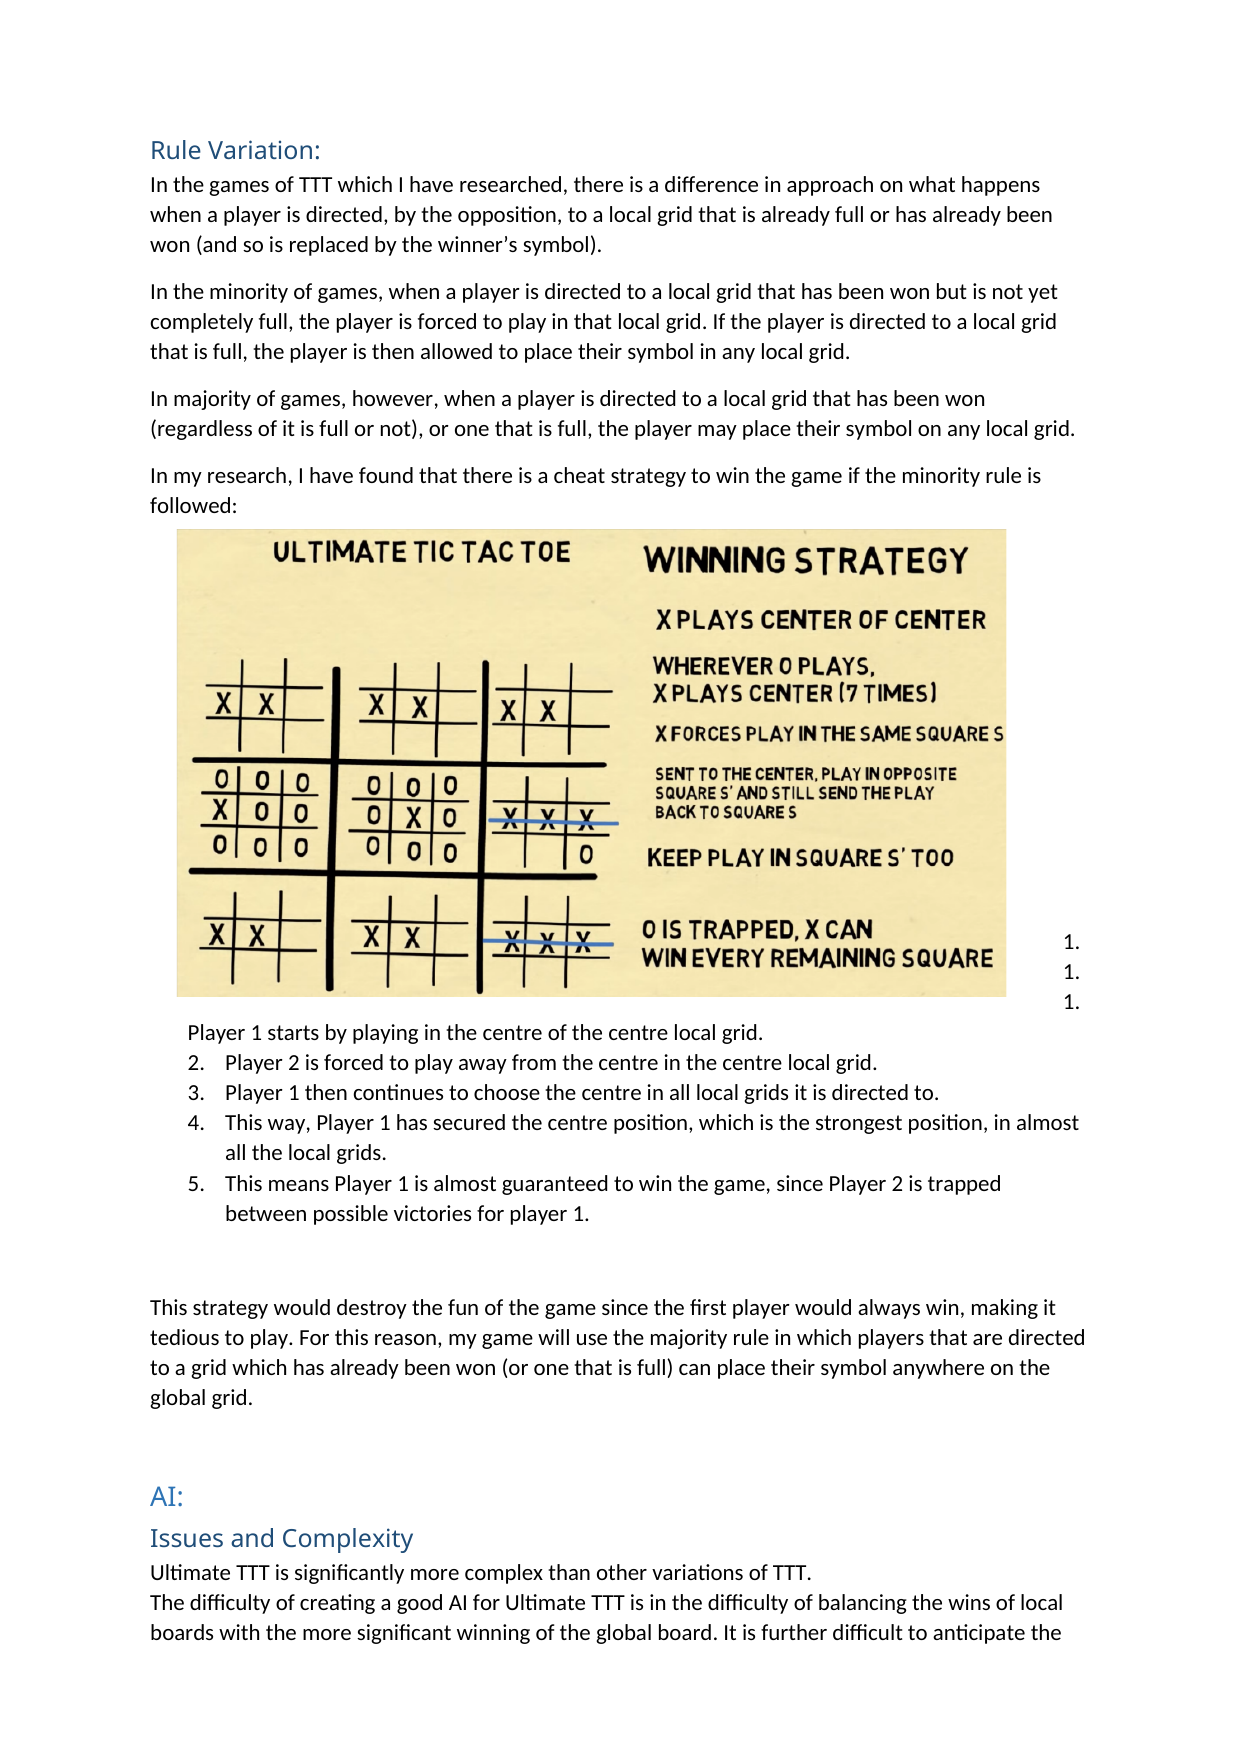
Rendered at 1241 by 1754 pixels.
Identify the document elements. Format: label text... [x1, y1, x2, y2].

text In my research, I have found that there is a cheat strategy to win the game if the minority rule is followed: [150, 461, 1090, 519]
text In the games of TTT which I have researched, there is a difference in approach on what happens when a player is directed, by the opposition, to a local grid that is already full or has already been won (and so is replaced by the winner’s symbol). [150, 170, 1090, 258]
subtitle Rule Variation: [150, 133, 1090, 167]
list Player 1 then continues to choose the centre in all local grids it is directed to. [187, 1078, 1090, 1106]
text In majority of games, however, when a player is directed to a local grid that has been won (regardless of it is full or not), or one that is full, the player may place their symbol on any local grid. [150, 384, 1090, 442]
subtitle AI: [150, 1477, 1090, 1514]
picture [175, 529, 1006, 995]
text Ultimate TTT is significantly more complex than other variations of TTT. [150, 1558, 1090, 1586]
list Player 2 is forced to play away from the centre in the centre local grid. [187, 1048, 1090, 1076]
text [150, 1588, 1090, 1646]
subtitle Issues and Complexity [150, 1521, 1090, 1555]
list Player 1 starts by playing in the centre of the centre local grid. [187, 927, 1090, 1046]
text In the minority of games, when a player is directed to a local grid that has been won but is not yet completely full, the player is forced to play in that local grid. If the player is directed to a local grid that is full, the player is then allowed to place their symbol in any local grid. [150, 277, 1090, 365]
list This way, Player 1 has secured the centre position, which is the strongest position, in almost all the local grids. [187, 1108, 1090, 1166]
text This strategy would destroy the fun of the game since the first player would always win, making it tedious to play. For this reason, my game will use the majority rule in which players that are directed to a grid which has already been won (or one that is full) can place their symbol anywhere on the global grid. [150, 1293, 1090, 1411]
list This means Player 1 is almost guaranteed to win the game, since Player 2 is trapped between possible victories for player 1. [187, 1169, 1090, 1227]
